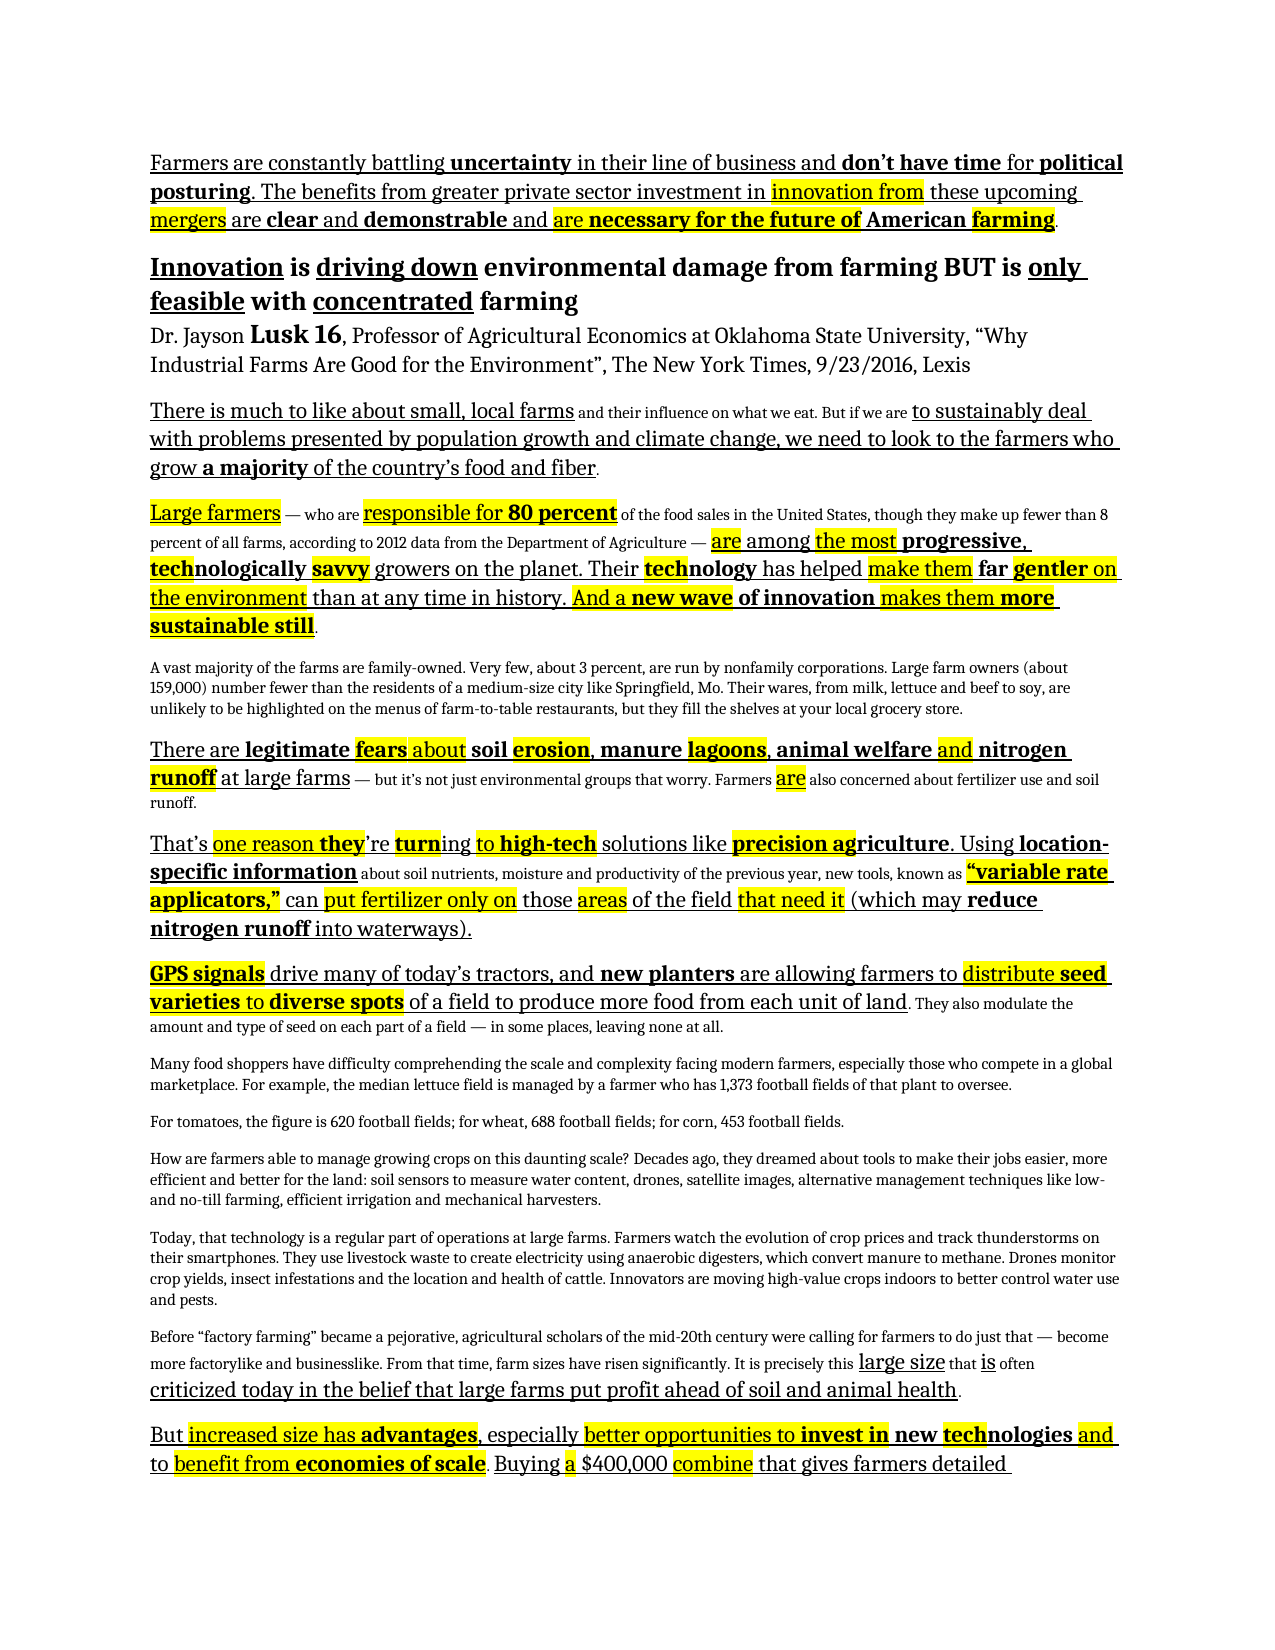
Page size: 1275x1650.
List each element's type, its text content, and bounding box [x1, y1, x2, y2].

text GPS signals drive many of today’s tractors, and new planters are allowing farmers to distribute seed varieties to diverse spots of a field to produce more food from each unit of land. They also modulate the amount and type of seed on each part of a field — in some places, leaving none at all. [150, 961, 1125, 1036]
text That’s one reason they’re turning to high-tech solutions like precision agriculture. Using location-specific information about soil nutrients, moisture and productivity of the previous year, new tools, known as “variable rate applicators,” can put fertilizer only on those areas of the field that need it (which may reduce nitrogen runoff into waterways). [150, 830, 1125, 942]
text A vast majority of the farms are family-owned. Very few, about 3 percent, are run by nonfamily corporations. Large farm owners (about 159,000) number fewer than the residents of a medium-size city like Springfield, Mo. Their wares, from milk, lettuce and beef to soy, are unlikely to be highlighted on the menus of farm-to-table restaurants, but they fill the shelves at your local grocery store. [150, 658, 1125, 719]
text For tomatoes, the figure is 620 football fields; for wheat, 688 football fields; for corn, 453 football fields. [150, 1112, 1125, 1131]
text There is much to like about small, local farms and their influence on what we eat. But if we are to sustainably deal with problems presented by population growth and climate change, we need to look to the farmers who grow a majority of the country’s food and fiber. [150, 397, 1125, 481]
text Dr. Jayson Lusk 16, Professor of Agricultural Economics at Oklahoma State University, “Why Industrial Farms Are Good for the Environment”, The New York Times, 9/23/2016, Lexis [150, 319, 1125, 379]
text Today, that technology is a regular part of operations at large farms. Farmers watch the evolution of crop prices and track thunderstorms on their smartphones. They use livestock waste to create electricity using anaerobic digesters, which convert manure to methane. Drones monitor crop yields, insect infestations and the location and health of cattle. Innovators are moving high-value crops indoors to better control water use and pests. [150, 1228, 1125, 1309]
text How are farmers able to manage growing crops on this daunting scale? Decades ago, they dreamed about tools to make their jobs easier, more efficient and better for the land: soil sensors to measure water content, drones, satellite images, alternative management techniques like low- and no-till farming, efficient irrigation and mechanical harvesters. [150, 1149, 1125, 1210]
text Many food shoppers have difficulty comprehending the scale and complexity facing modern farmers, especially those who compete in a global marketplace. For example, the median lettuce field is managed by a farmer who has 1,373 football fields of that plant to oversee. [150, 1054, 1125, 1094]
subtitle Innovation is driving down environmental damage from farming BUT is only feasible with concentrated farming [150, 252, 1125, 317]
text Before “factory farming” became a pejorative, agricultural scholars of the mid-20th century were calling for farmers to do just that — become more factorylike and businesslike. From that time, farm sizes have risen significantly. It is precisely this large size that is often criticized today in the belief that large farms put profit ahead of soil and animal health. [150, 1327, 1125, 1403]
text Farmers are constantly battling uncertainty in their line of business and don’t have time for political posturing. The benefits from greater private sector investment in innovation from these upcoming mergers are clear and demonstrable and are necessary for the future of American farming. [150, 150, 1125, 233]
text Large farmers — who are responsible for 80 percent of the food sales in the United States, though they make up fewer than 8 percent of all farms, according to 2012 data from the Department of Agriculture — are among the most progressive, technologically savvy growers on the planet. Their technology has helped make them far gentler on the environment than at any time in history. And a new wave of innovation makes them more sustainable still. [150, 499, 1125, 639]
text There are legitimate fears about soil erosion, manure lagoons, animal welfare and nitrogen runoff at large farms — but it’s not just environmental groups that worry. Farmers are also concerned about fertilizer use and soil runoff. [150, 737, 1125, 812]
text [150, 1422, 1125, 1477]
